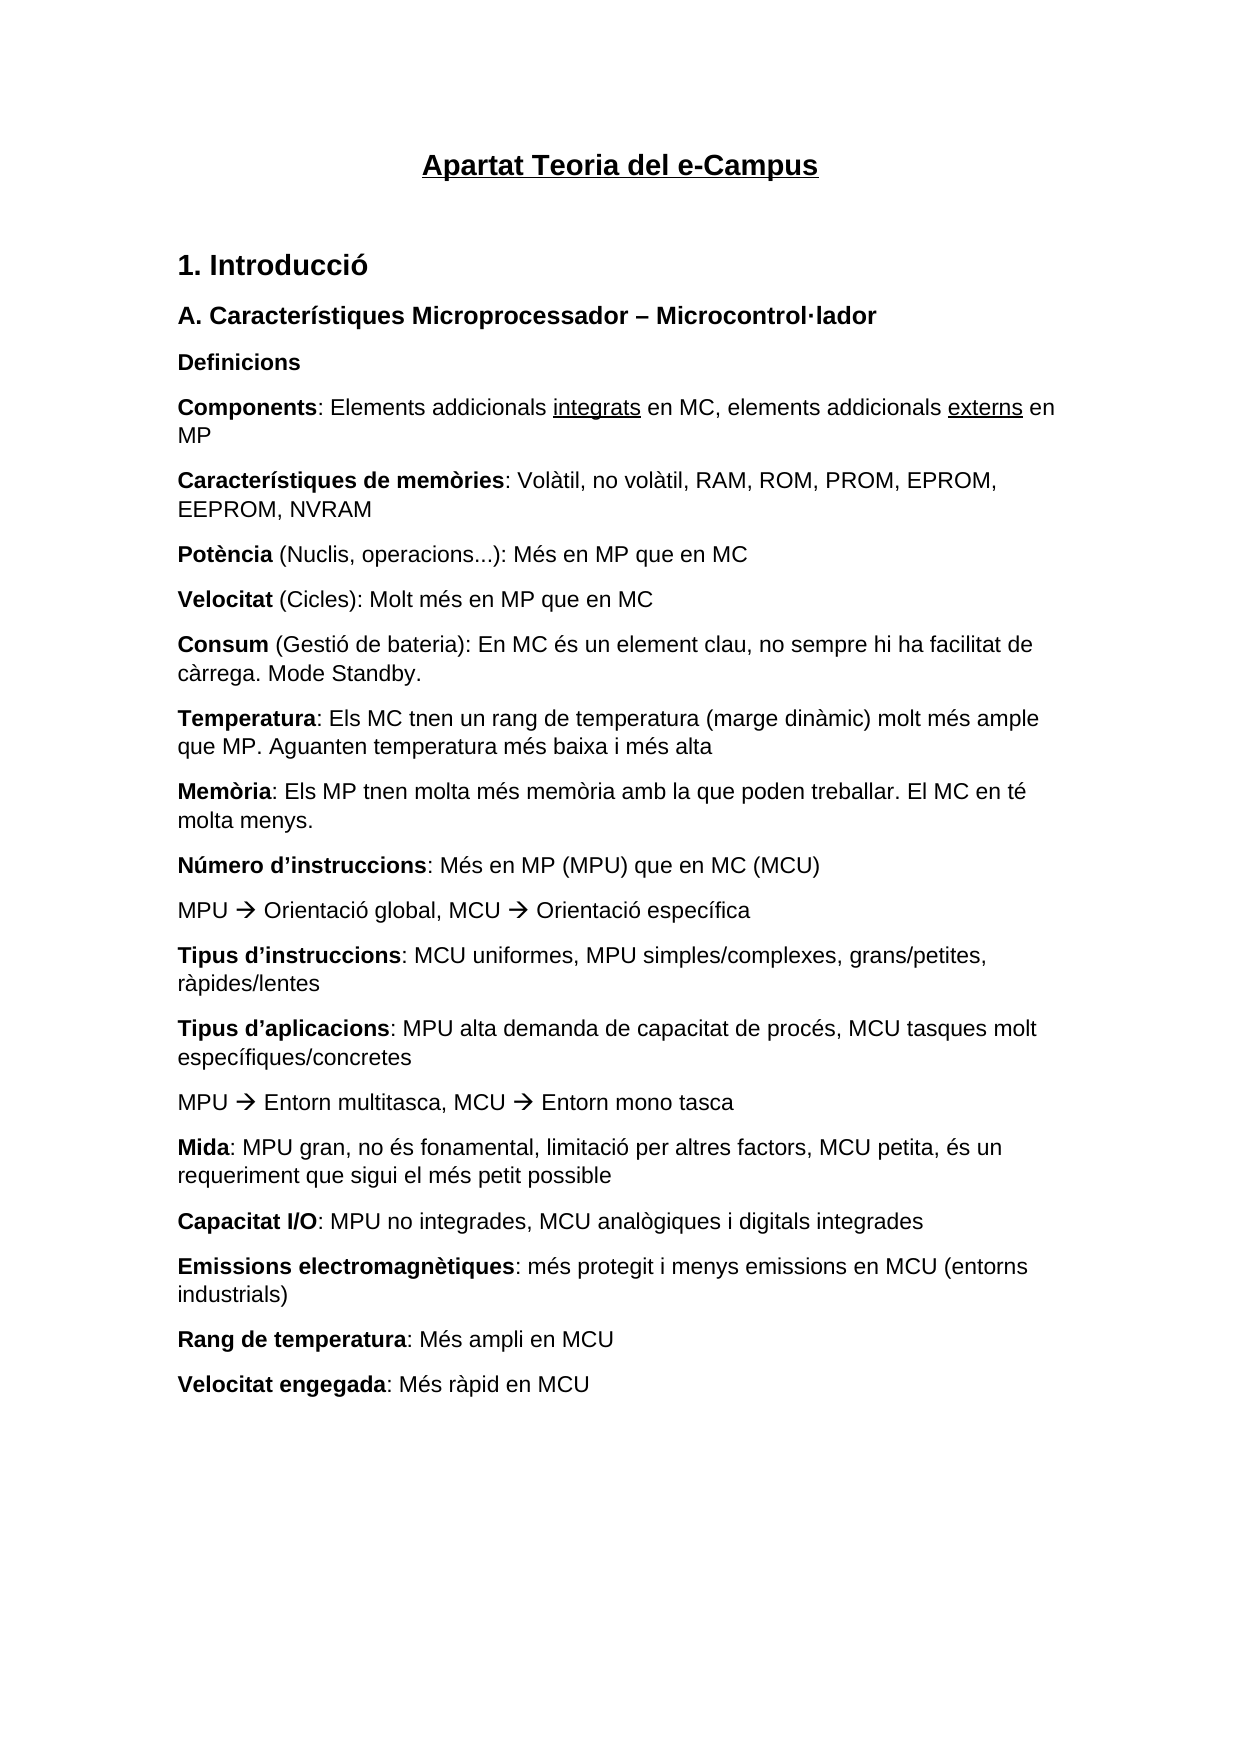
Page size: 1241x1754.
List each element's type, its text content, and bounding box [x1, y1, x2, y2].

text Tipus d’instruccions: MCU uniformes, MPU simples/complexes, grans/petites, ràpides/lentes [177, 942, 1063, 997]
text Temperatura: Els MC tnen un rang de temperatura (marge dinàmic) molt més ample que MP. Aguanten temperatura més baixa i més alta [177, 704, 1063, 759]
text MPU Entorn multitasca, MCU Entorn mono tasca [177, 1089, 1063, 1115]
text Tipus d’aplicacions: MPU alta demanda de capacitat de procés, MCU tasques molt específiques/concretes [177, 1015, 1063, 1070]
text Consum (Gestió de bateria): En MC és un element clau, no sempre hi ha facilitat de càrrega. Mode Standby. [177, 631, 1063, 686]
text Rang de temperatura: Més ampli en MCU [177, 1326, 1063, 1353]
text Emissions electromagnètiques: més protegit i menys emissions en MCU (entorns industrials) [177, 1253, 1063, 1307]
text Components: Elements addicionals integrats en MC, elements addicionals externs en MP [177, 394, 1063, 448]
text Número d’instruccions: Més en MP (MPU) que en MC (MCU) [177, 852, 1063, 878]
text Velocitat engegada: Més ràpid en MCU [177, 1371, 1063, 1398]
text Capacitat I/O: MPU no integrades, MCU analògiques i digitals integrades [177, 1208, 1063, 1234]
text Memòria: Els MP tnen molta més memòria amb la que poden treballar. El MC en té molta menys. [177, 778, 1063, 833]
text 1. Introducció [177, 248, 1063, 282]
text Mida: MPU gran, no és fonamental, limitació per altres factors, MCU petita, és un requeriment que sigui el més petit possible [177, 1134, 1063, 1189]
text Apartat Teoria del e-Campus [177, 148, 1063, 181]
text MPU Orientació global, MCU Orientació específica [177, 897, 1063, 923]
text Velocitat (Cicles): Molt més en MP que en MC [177, 586, 1063, 612]
text Potència (Nuclis, operacions...): Més en MP que en MC [177, 541, 1063, 567]
text Característiques de memòries: Volàtil, no volàtil, RAM, ROM, PROM, EPROM, EEPROM, NVRAM [177, 467, 1063, 522]
text Definicions [177, 349, 1063, 375]
text A. Característiques Microprocessador – Microcontrol·lador [177, 301, 1063, 330]
